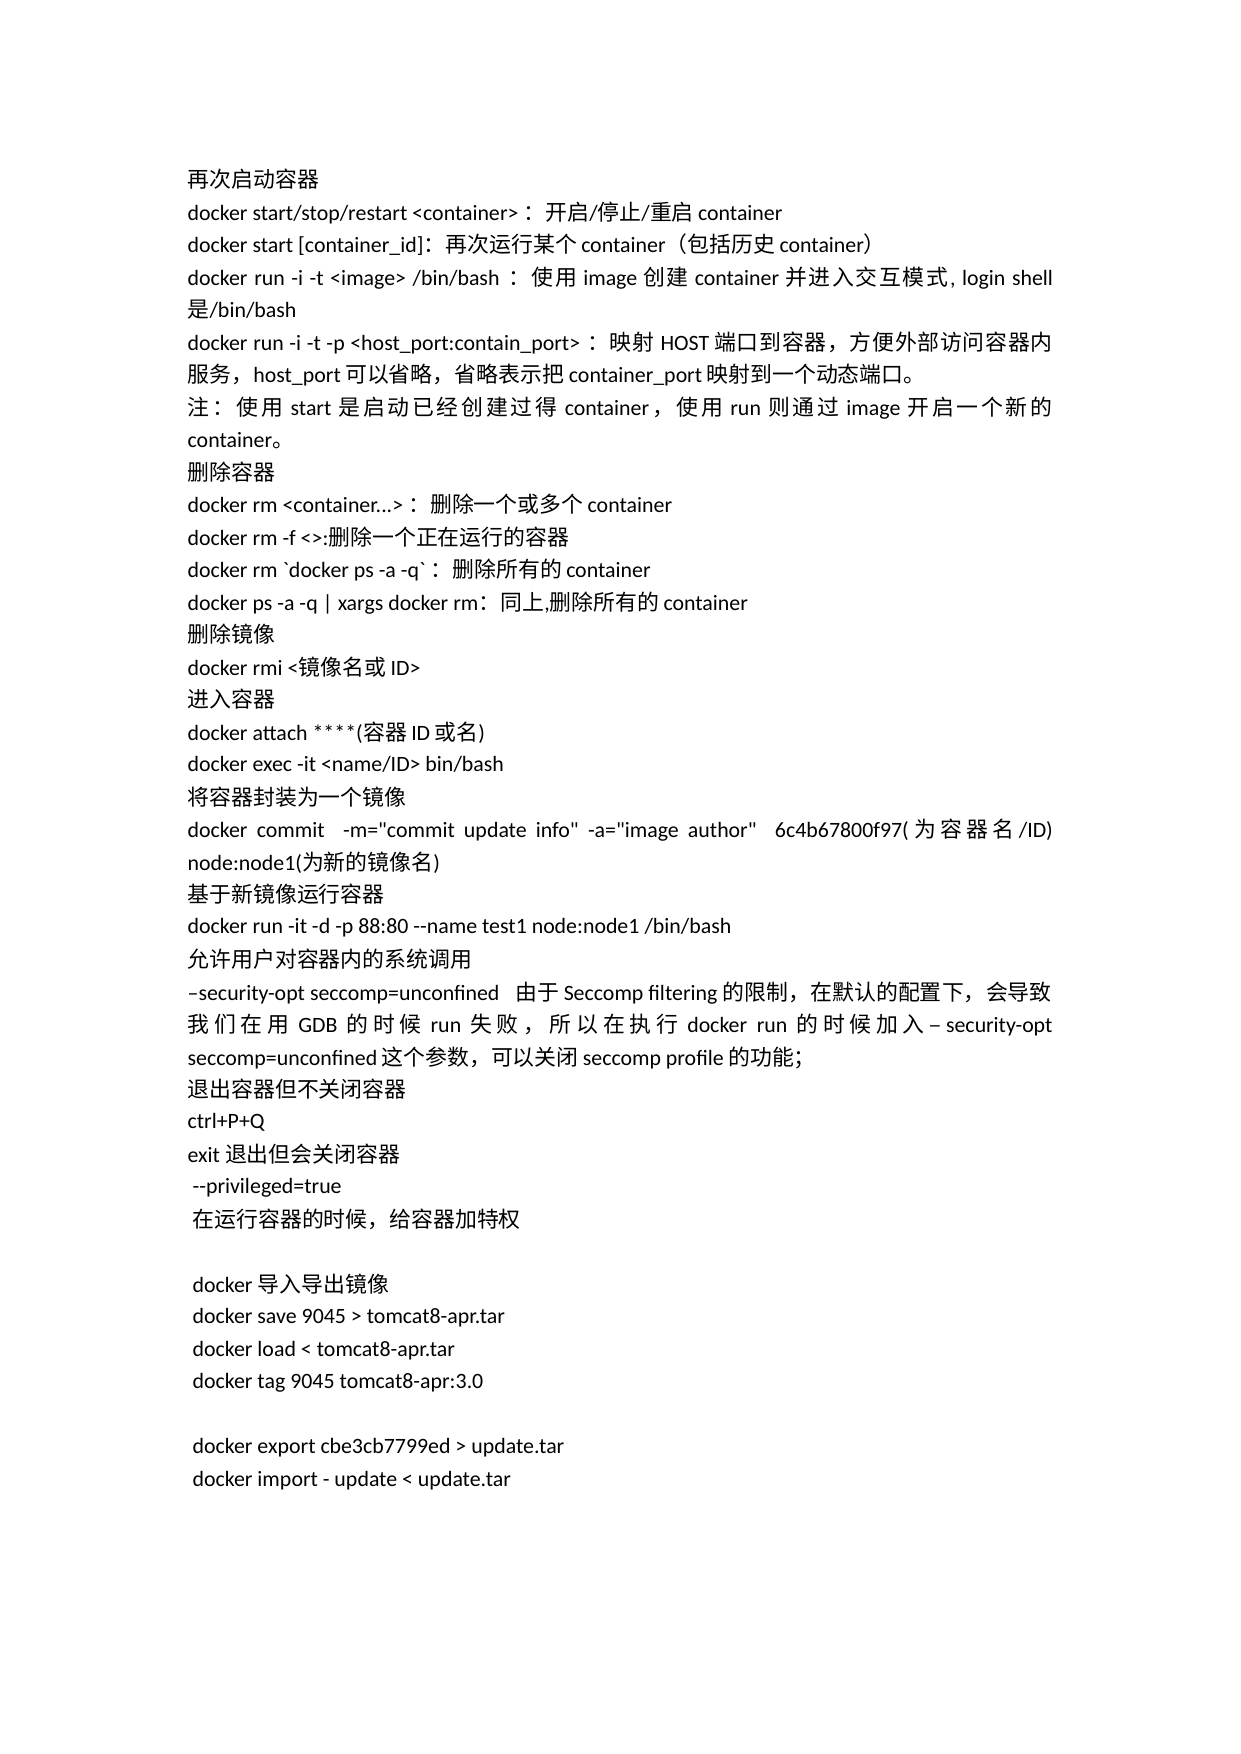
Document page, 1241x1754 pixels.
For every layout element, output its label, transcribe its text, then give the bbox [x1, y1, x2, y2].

text 删除容器 [187, 454, 1053, 487]
text --privileged=true [187, 1169, 1053, 1202]
text ctrl+P+Q [187, 1104, 1053, 1137]
text 退出容器但不关闭容器 [187, 1072, 1053, 1104]
text docker rmi <镜像名或ID> [187, 649, 1053, 682]
text docker run -i -t -p <host_port:contain_port> ：映射 HOST端口到容器，方便外部访问容器内服务，host_port可以省略，省略表示把 container_port映射到一个动态端口。 [187, 324, 1053, 389]
text docker commit -m="commit update info" -a="image author" 6c4b67800f97(为容器名/ID) node:node1(为新的镜像名) [187, 812, 1053, 877]
text 注：使用start是启动已经创建过得container，使用run则通过image开启一个新的container。 [187, 389, 1053, 454]
text 基于新镜像运行容器 [187, 877, 1053, 909]
text docker tag 9045 tomcat8-apr:3.0 [187, 1364, 1053, 1397]
text 在运行容器的时候，给容器加特权 [187, 1202, 1053, 1234]
text docker start/stop/restart <container> ：开启/停止/重启container [187, 194, 1053, 227]
text docker exec -it <name/ID> bin/bash [187, 747, 1053, 779]
text docker rm <container...> ：删除一个或多个container [187, 487, 1053, 519]
text docker start [container_id]：再次运行某个container（包括历史container） [187, 227, 1053, 259]
text docker ps -a -q | xargs docker rm：同上,删除所有的container [187, 584, 1053, 617]
text docker run -it -d -p 88:80 --name test1 node:node1 /bin/bash [187, 909, 1053, 942]
text docker run -i -t <image> /bin/bash ：使用image创建container并进入交互模式, login shell是/bin/bash [187, 259, 1053, 324]
text docker export cbe3cb7799ed > update.tar [187, 1429, 1053, 1462]
text docker load < tomcat8-apr.tar [187, 1332, 1053, 1364]
text –security-opt seccomp=unconfined 由于Seccomp filtering的限制，在默认的配置下，会导致我们在用GDB的时候run失败，所以在执行docker run的时候加入–security-opt seccomp=unconfined这个参数，可以关闭seccomp profile的功能； [187, 974, 1053, 1072]
text 删除镜像 [187, 617, 1053, 649]
text docker rm -f <>:删除一个正在运行的容器 [187, 519, 1053, 552]
text docker rm `docker ps -a -q` ：删除所有的container [187, 552, 1053, 584]
text 允许用户对容器内的系统调用 [187, 942, 1053, 974]
text docker import - update < update.tar [187, 1462, 1053, 1494]
text 再次启动容器 [187, 162, 1053, 194]
text docker 导入导出镜像 [187, 1267, 1053, 1299]
text docker save 9045 > tomcat8-apr.tar [187, 1299, 1053, 1332]
text 进入容器 [187, 682, 1053, 714]
text exit 退出但会关闭容器 [187, 1137, 1053, 1169]
text docker attach ****(容器ID或名) [187, 714, 1053, 747]
text 将容器封装为一个镜像 [187, 779, 1053, 812]
